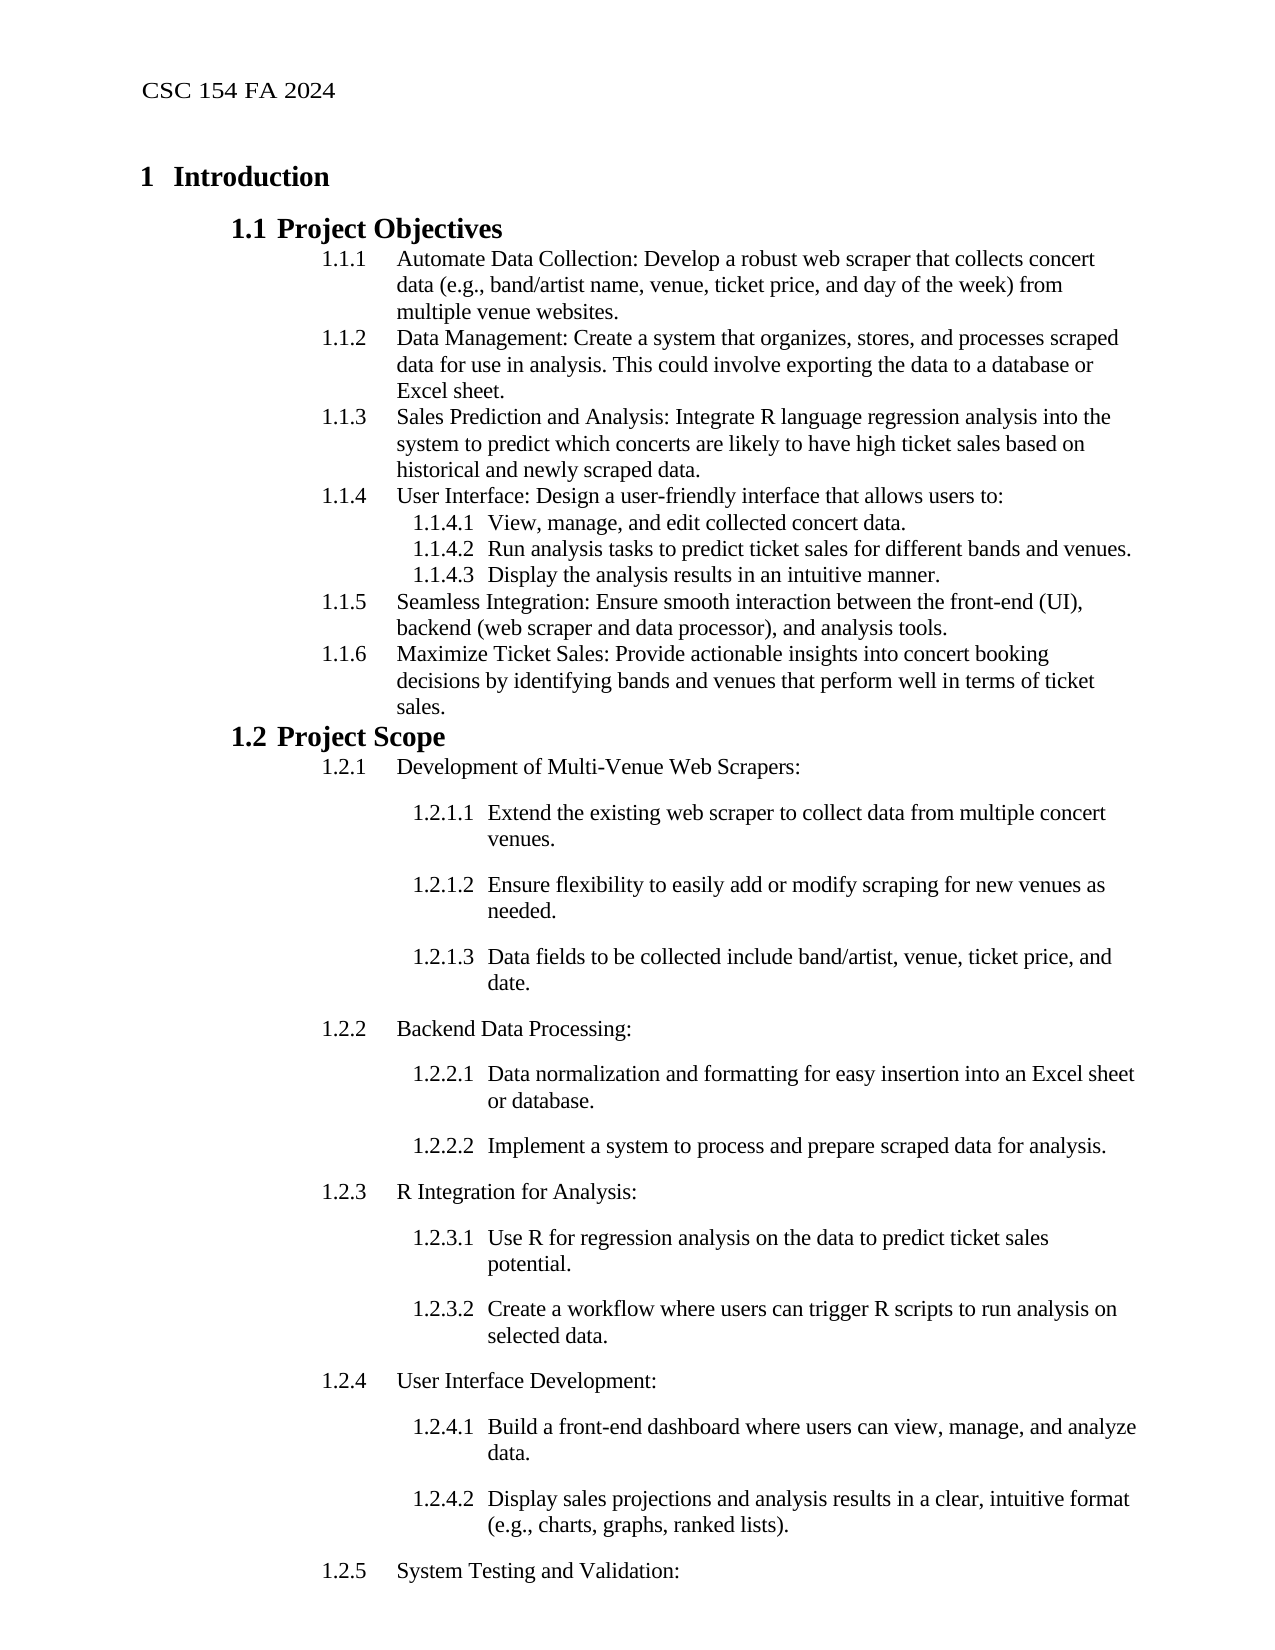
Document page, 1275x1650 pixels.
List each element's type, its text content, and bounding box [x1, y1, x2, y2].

list Development of Multi-Venue Web Scrapers: [321, 753, 1137, 779]
list Implement a system to process and prepare scraped data for analysis. [412, 1132, 1137, 1159]
list Data Management: Create a system that organizes, stores, and processes scraped data for use in analysis. This could involve exporting the data to a database or Excel sheet. [321, 324, 1137, 403]
list R Integration for Analysis: [321, 1178, 1137, 1204]
list Use R for regression analysis on the data to predict ticket sales potential. [412, 1223, 1137, 1276]
list Extend the existing web scraper to collect data from multiple concert venues. [412, 799, 1137, 851]
list Project Scope [231, 719, 1137, 753]
list Data fields to be collected include band/artist, venue, ticket price, and date. [412, 943, 1137, 995]
list Display sales projections and analysis results in a clear, intuitive format (e.g., charts, graphs, ranked lists). [412, 1485, 1137, 1538]
list View, manage, and edit collected concert data. [412, 509, 1137, 535]
list User Interface: Design a user-friendly interface that allows users to: [321, 482, 1137, 509]
list Seamless Integration: Ensure smooth interaction between the front-end (UI), backend (web scraper and data processor), and analysis tools. [321, 588, 1137, 641]
list Introduction [139, 159, 1137, 192]
list Run analysis tasks to predict ticket sales for different bands and venues. [412, 535, 1137, 561]
list Build a front-end dashboard where users can view, manage, and analyze data. [412, 1413, 1137, 1466]
list Automate Data Collection: Develop a robust web scraper that collects concert data (e.g., band/artist name, venue, ticket price, and day of the week) from multiple venue websites. [321, 245, 1137, 324]
list Maximize Ticket Sales: Provide actionable insights into concert booking decisions by identifying bands and venues that perform well in terms of ticket sales. [321, 641, 1137, 719]
list System Testing and Validation: [321, 1557, 1137, 1583]
list Display the analysis results in an intuitive manner. [412, 561, 1137, 588]
list Backend Data Processing: [321, 1015, 1137, 1041]
list Sales Prediction and Analysis: Integrate R language regression analysis into the system to predict which concerts are likely to have high ticket sales based on historical and newly scraped data. [321, 403, 1137, 482]
list Ensure flexibility to easily add or modify scraping for new venues as needed. [412, 871, 1137, 923]
list Data normalization and formatting for easy insertion into an Excel sheet or database. [412, 1060, 1137, 1113]
list Create a workflow where users can trigger R scripts to run analysis on selected data. [412, 1296, 1137, 1348]
list User Interface Development: [321, 1367, 1137, 1394]
list Project Objectives [231, 212, 1137, 245]
